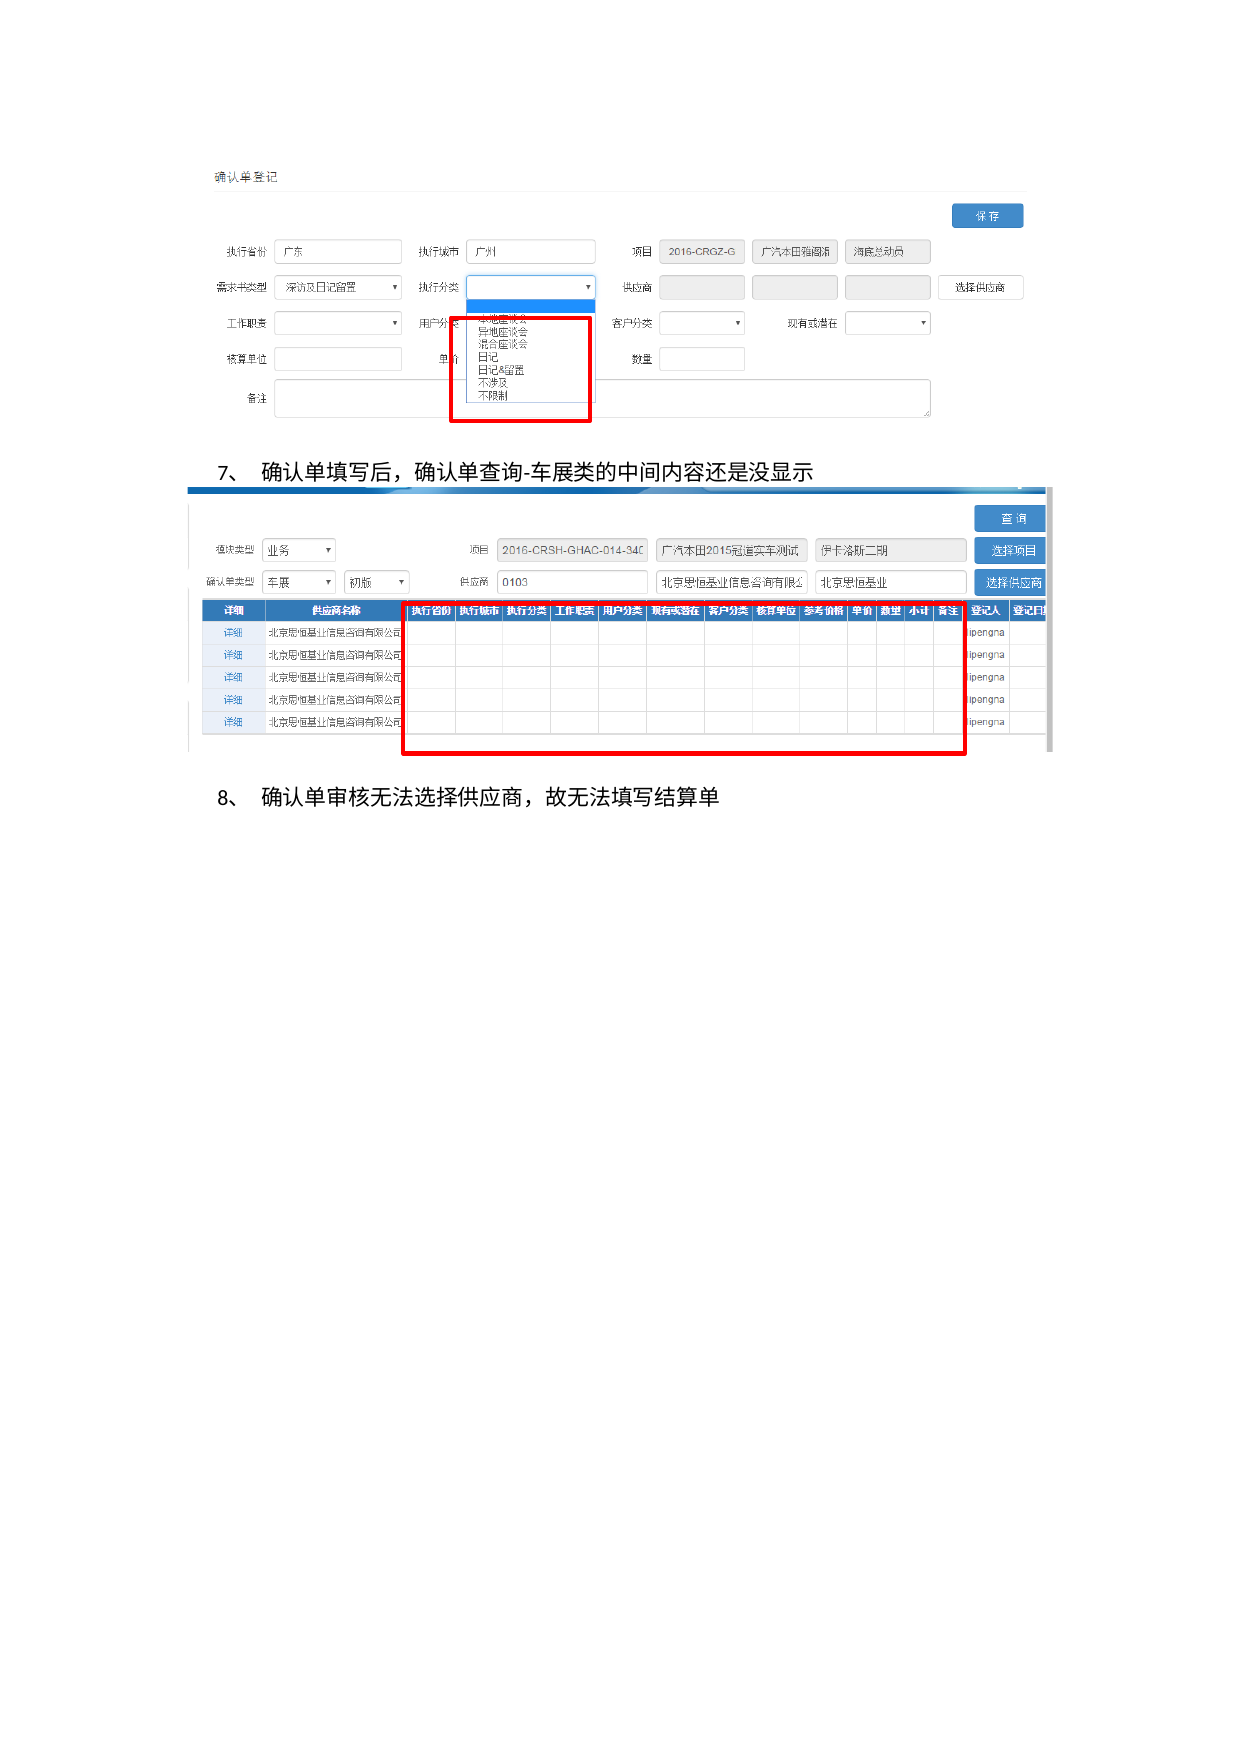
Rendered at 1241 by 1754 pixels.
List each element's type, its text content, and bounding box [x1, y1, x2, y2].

list 确认单填写后，确认单查询-车展类的中间内容还是没显示 [217, 454, 1053, 487]
picture [405, 606, 963, 751]
list 确认单审核无法选择供应商，故无法填写结算单 [217, 779, 1053, 812]
picture [187, 487, 1053, 752]
picture [187, 162, 1053, 428]
